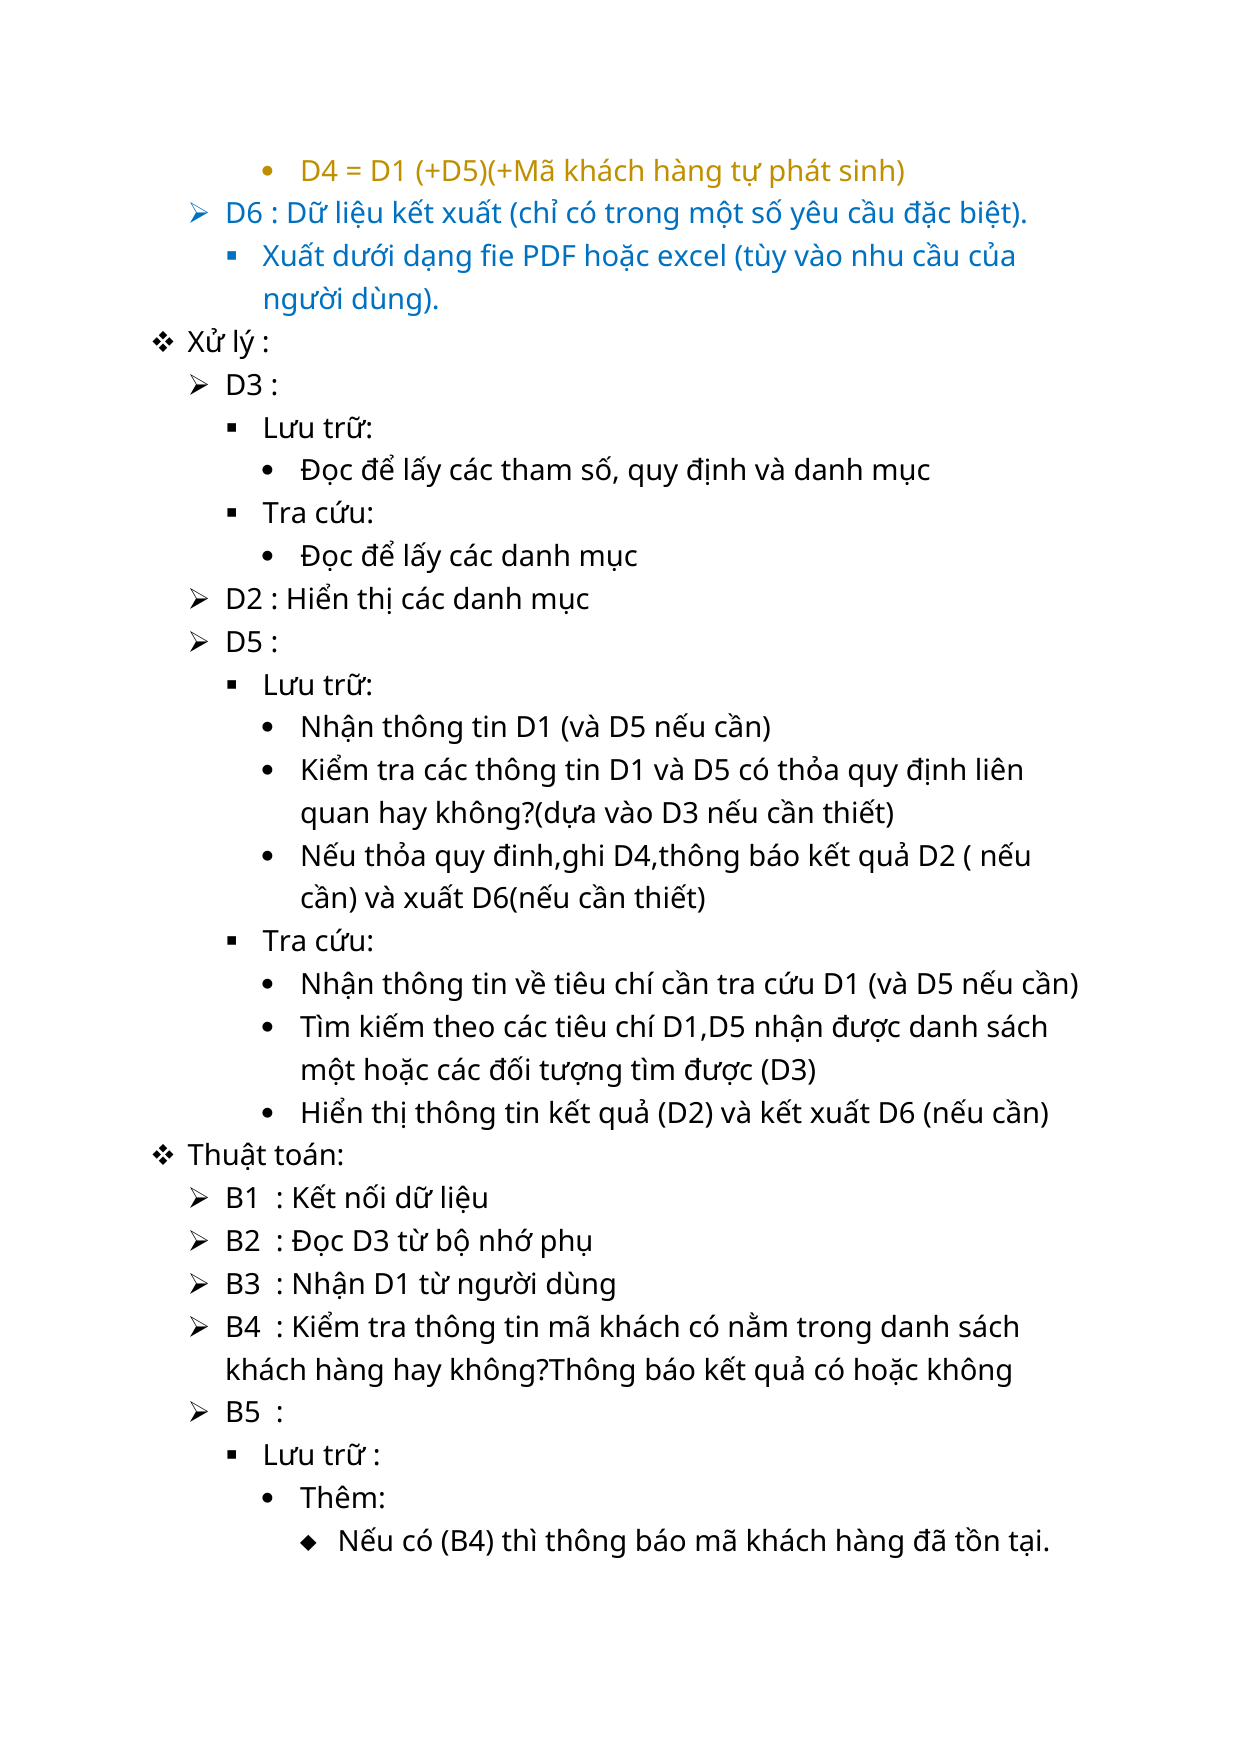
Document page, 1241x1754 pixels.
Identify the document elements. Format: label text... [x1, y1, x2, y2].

list Hiển thị thông tin kết quả (D2) và kết xuất D6 (nếu cần) [262, 1092, 1090, 1132]
list B3 : Nhận D1 từ người dùng [187, 1263, 1090, 1303]
list B4 : Kiểm tra thông tin mã khách có nằm trong danh sách khách hàng hay không?Thông báo kết quả có hoặc không [187, 1306, 1090, 1388]
list Nhận thông tin D1 (và D5 nếu cần) [262, 707, 1090, 746]
list Xử lý : [150, 321, 1090, 361]
list Tra cứu: [225, 492, 1090, 532]
list Kiểm tra các thông tin D1 và D5 có thỏa quy định liên quan hay không?(dựa vào D3 nếu cần thiết) [262, 749, 1090, 832]
list Thuật toán: [150, 1135, 1090, 1174]
list Nhận thông tin về tiêu chí cần tra cứu D1 (và D5 nếu cần) [262, 963, 1090, 1003]
list Lưu trữ: [225, 664, 1090, 703]
list Tra cứu: [225, 921, 1090, 960]
list Nếu có (B4) thì thông báo mã khách hàng đã tồn tại. [300, 1520, 1090, 1560]
list Tìm kiếm theo các tiêu chí D1,D5 nhận được danh sách một hoặc các đối tượng tìm được (D3) [262, 1006, 1090, 1089]
list B2 : Đọc D3 từ bộ nhớ phụ [187, 1220, 1090, 1260]
list Nếu thỏa quy đinh,ghi D4,thông báo kết quả D2 ( nếu cần) và xuất D6(nếu cần thiết) [262, 835, 1090, 917]
list B5 : [187, 1392, 1090, 1431]
list Thêm: [262, 1477, 1090, 1517]
list Đọc để lấy các danh mục [262, 535, 1090, 575]
list Lưu trữ : [225, 1434, 1090, 1474]
list Lưu trữ: [225, 407, 1090, 447]
list Đọc để lấy các tham số, quy định và danh mục [262, 450, 1090, 489]
list D3 : [187, 364, 1090, 404]
list D4 = D1 (+D5)(+Mã khách hàng tự phát sinh) [262, 150, 1090, 190]
list D6 : Dữ liệu kết xuất (chỉ có trong một số yêu cầu đặc biệt). [187, 193, 1090, 232]
list B1 : Kết nối dữ liệu [187, 1177, 1090, 1217]
list D2 : Hiển thị các danh mục [187, 578, 1090, 618]
list D5 : [187, 621, 1090, 661]
list Xuất dưới dạng fie PDF hoặc excel (tùy vào nhu cầu của người dùng). [225, 236, 1090, 318]
